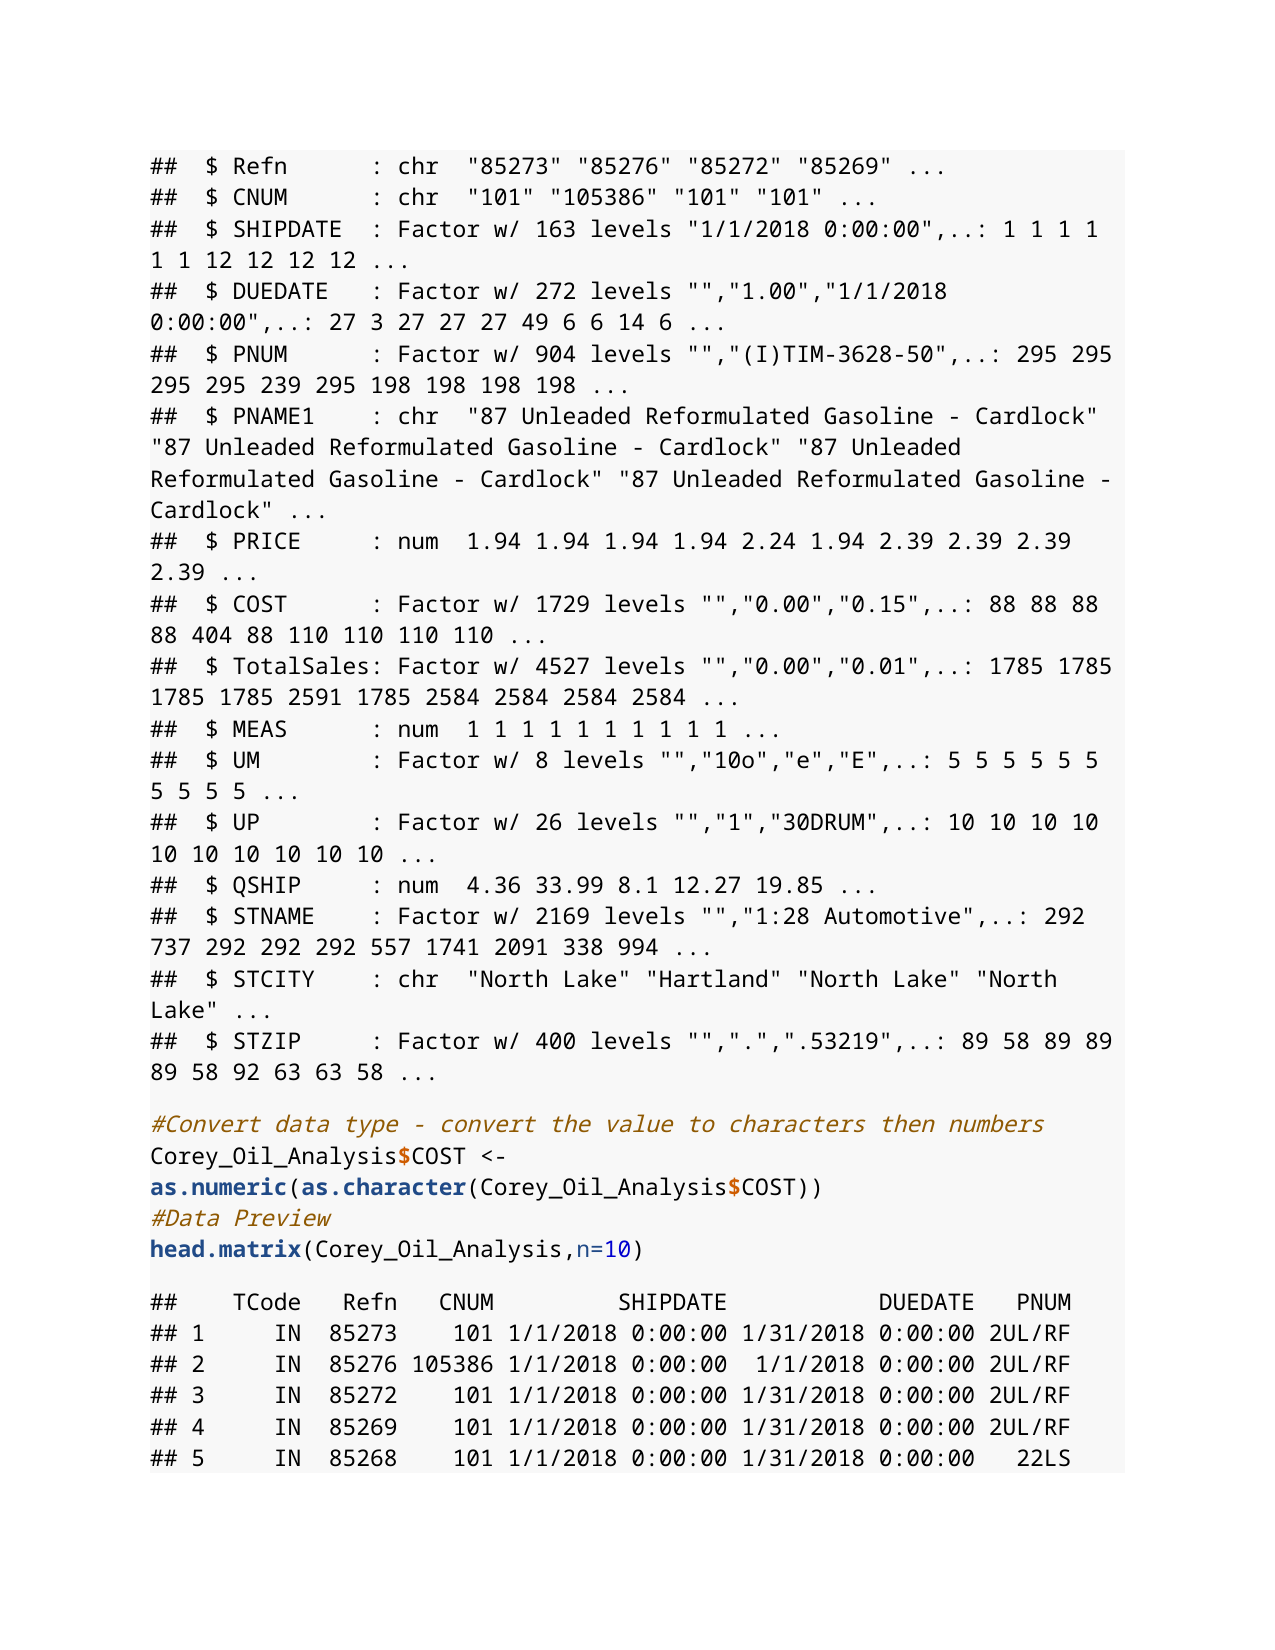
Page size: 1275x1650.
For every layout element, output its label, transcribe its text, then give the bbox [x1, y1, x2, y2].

text #Convert data type - convert the value to characters then numbers Corey_Oil_Analysis$COST <- as.numeric(as.character(Corey_Oil_Analysis$COST)) #Data Preview head.matrix(Corey_Oil_Analysis,n=10) [150, 1108, 1125, 1264]
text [150, 1285, 1125, 1473]
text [150, 150, 1125, 1087]
